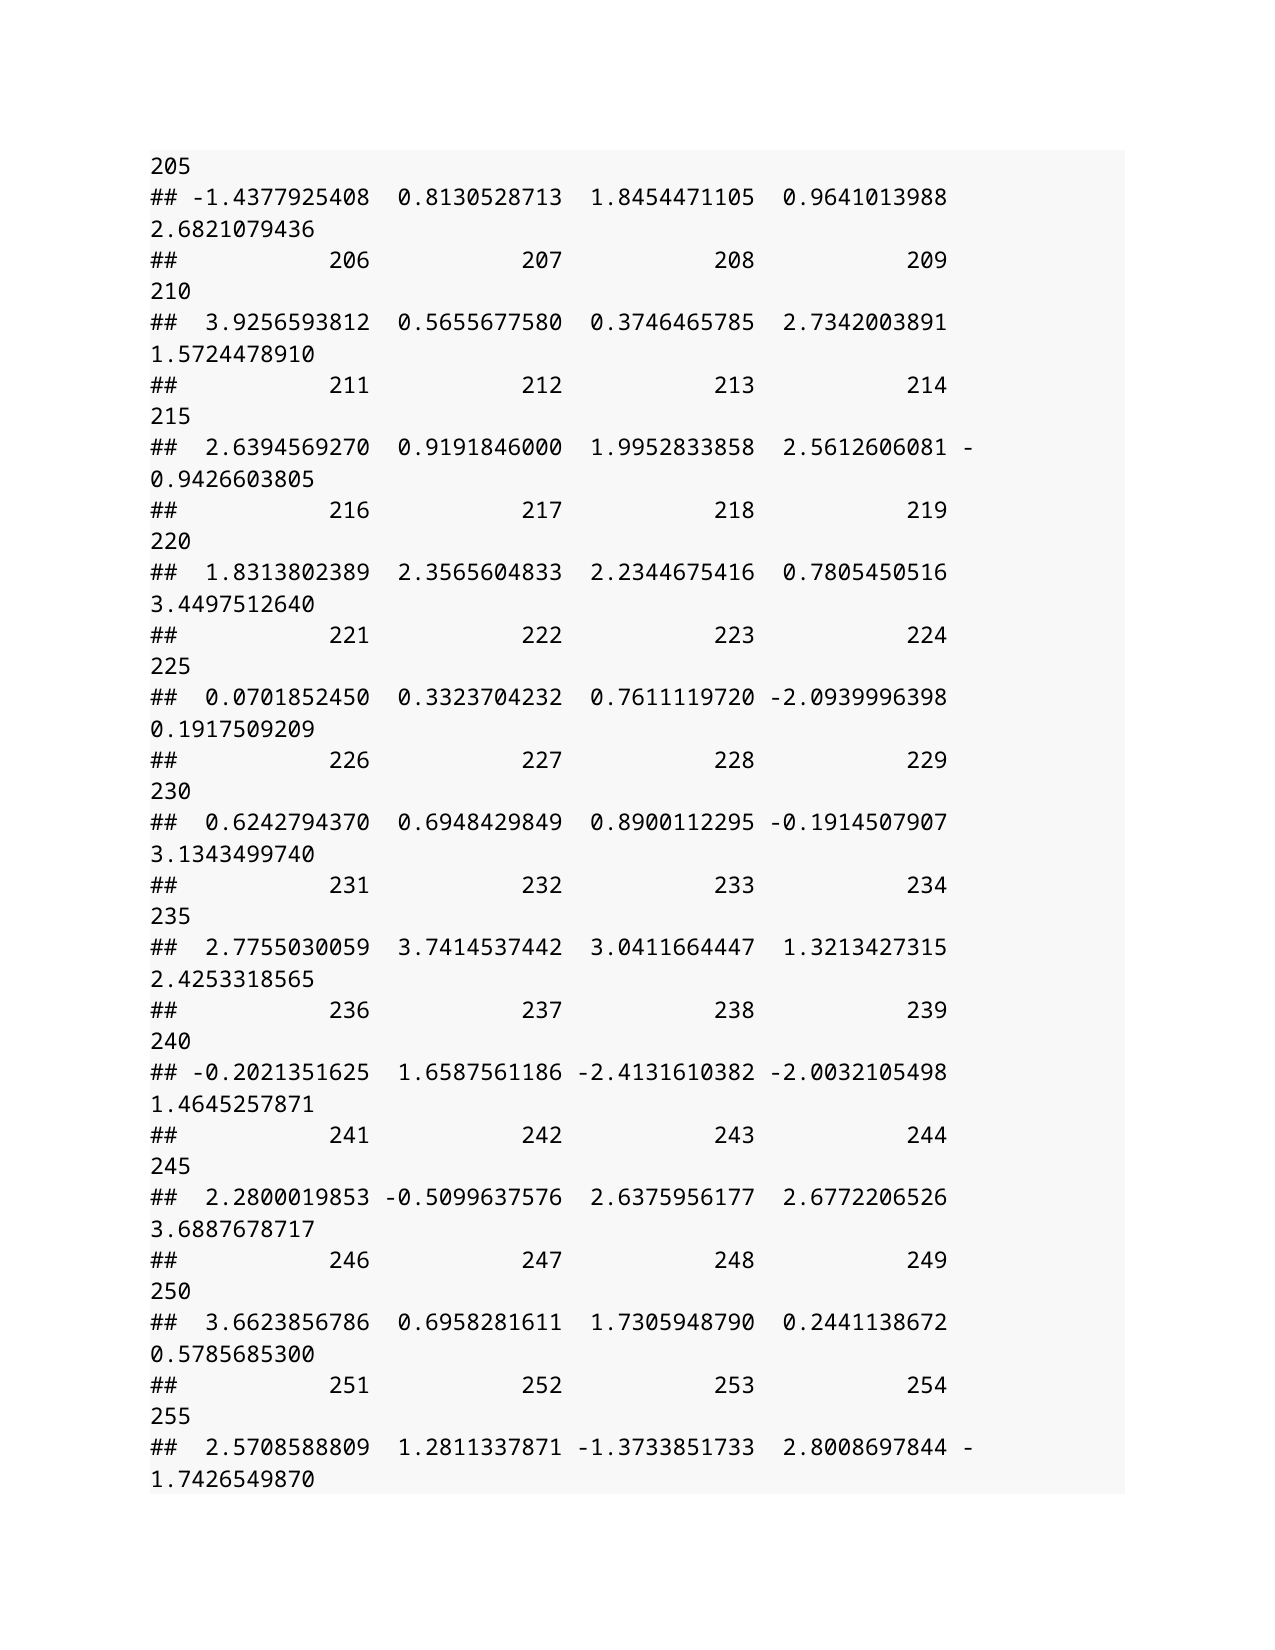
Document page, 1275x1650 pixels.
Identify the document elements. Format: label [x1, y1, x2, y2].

text [150, 150, 1125, 1494]
